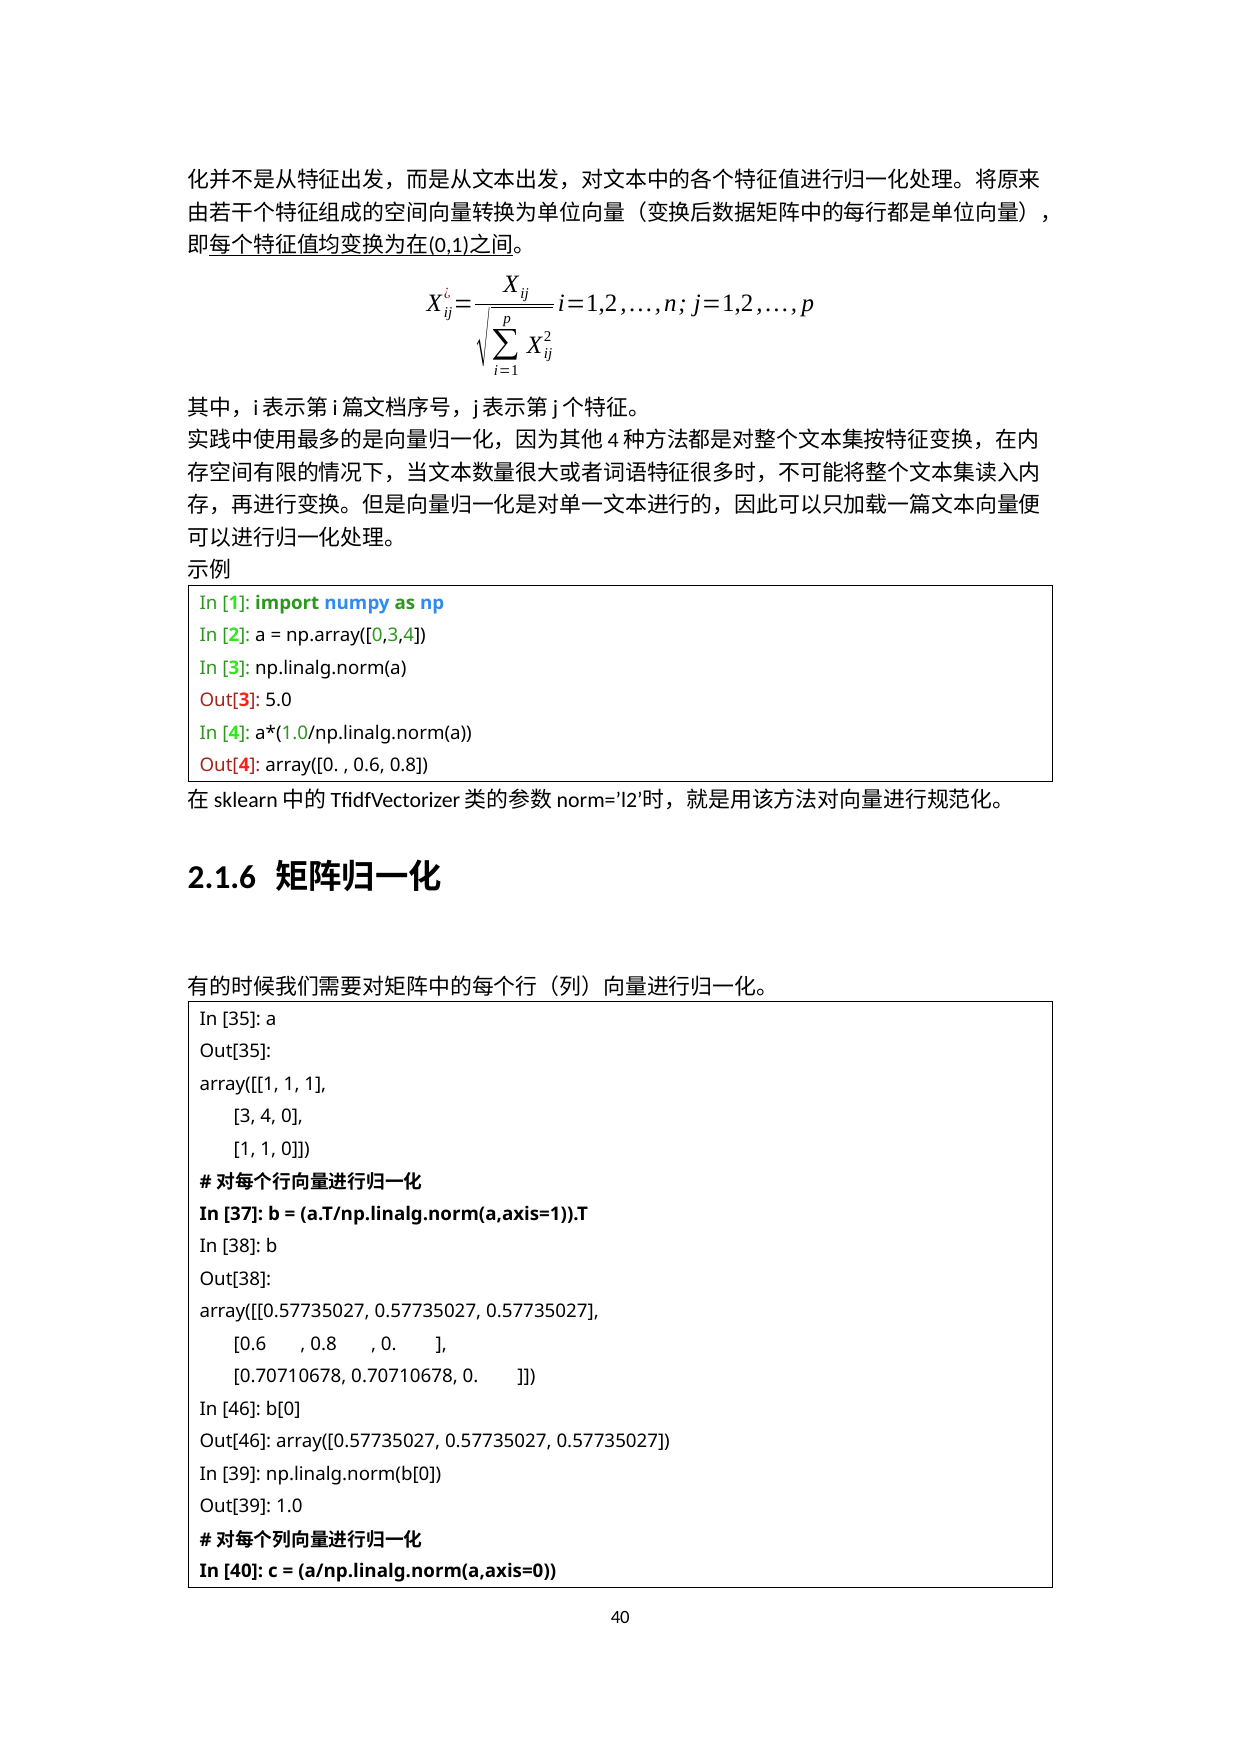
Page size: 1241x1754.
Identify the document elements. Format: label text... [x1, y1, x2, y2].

table_header In [1]: import numpy as np In [2]: a = np.array([0,3,4]) In [3]: np.linalg.norm(a) Out[3]: 5.0 In [4]: a*(1.0/np.linalg.norm(a)) Out[4]: array([0. , 0.6, 0.8]) [189, 586, 1052, 781]
text 实践中使用最多的是向量归一化，因为其他4种方法都是对整个文本集按特征变换，在内存空间有限的情况下，当文本数量很大或者词语特征很多时，不可能将整个文本集读入内存，再进行变换。但是向量归一化是对单一文本进行的，因此可以只加载一篇文本向量便可以进行归一化处理。 [187, 422, 1053, 552]
text 示例 [187, 552, 1053, 584]
text 有的时候我们需要对矩阵中的每个行（列）向量进行归一化。 [187, 968, 1053, 1001]
subtitle 矩阵归一化 [187, 841, 1053, 906]
text 其中，i表示第i篇文档序号，j表示第j个特征。 [187, 389, 1053, 422]
text 在sklearn中的TfidfVectorizer类的参数norm=’l2’时，就是用该方法对向量进行规范化。 [187, 782, 1053, 814]
